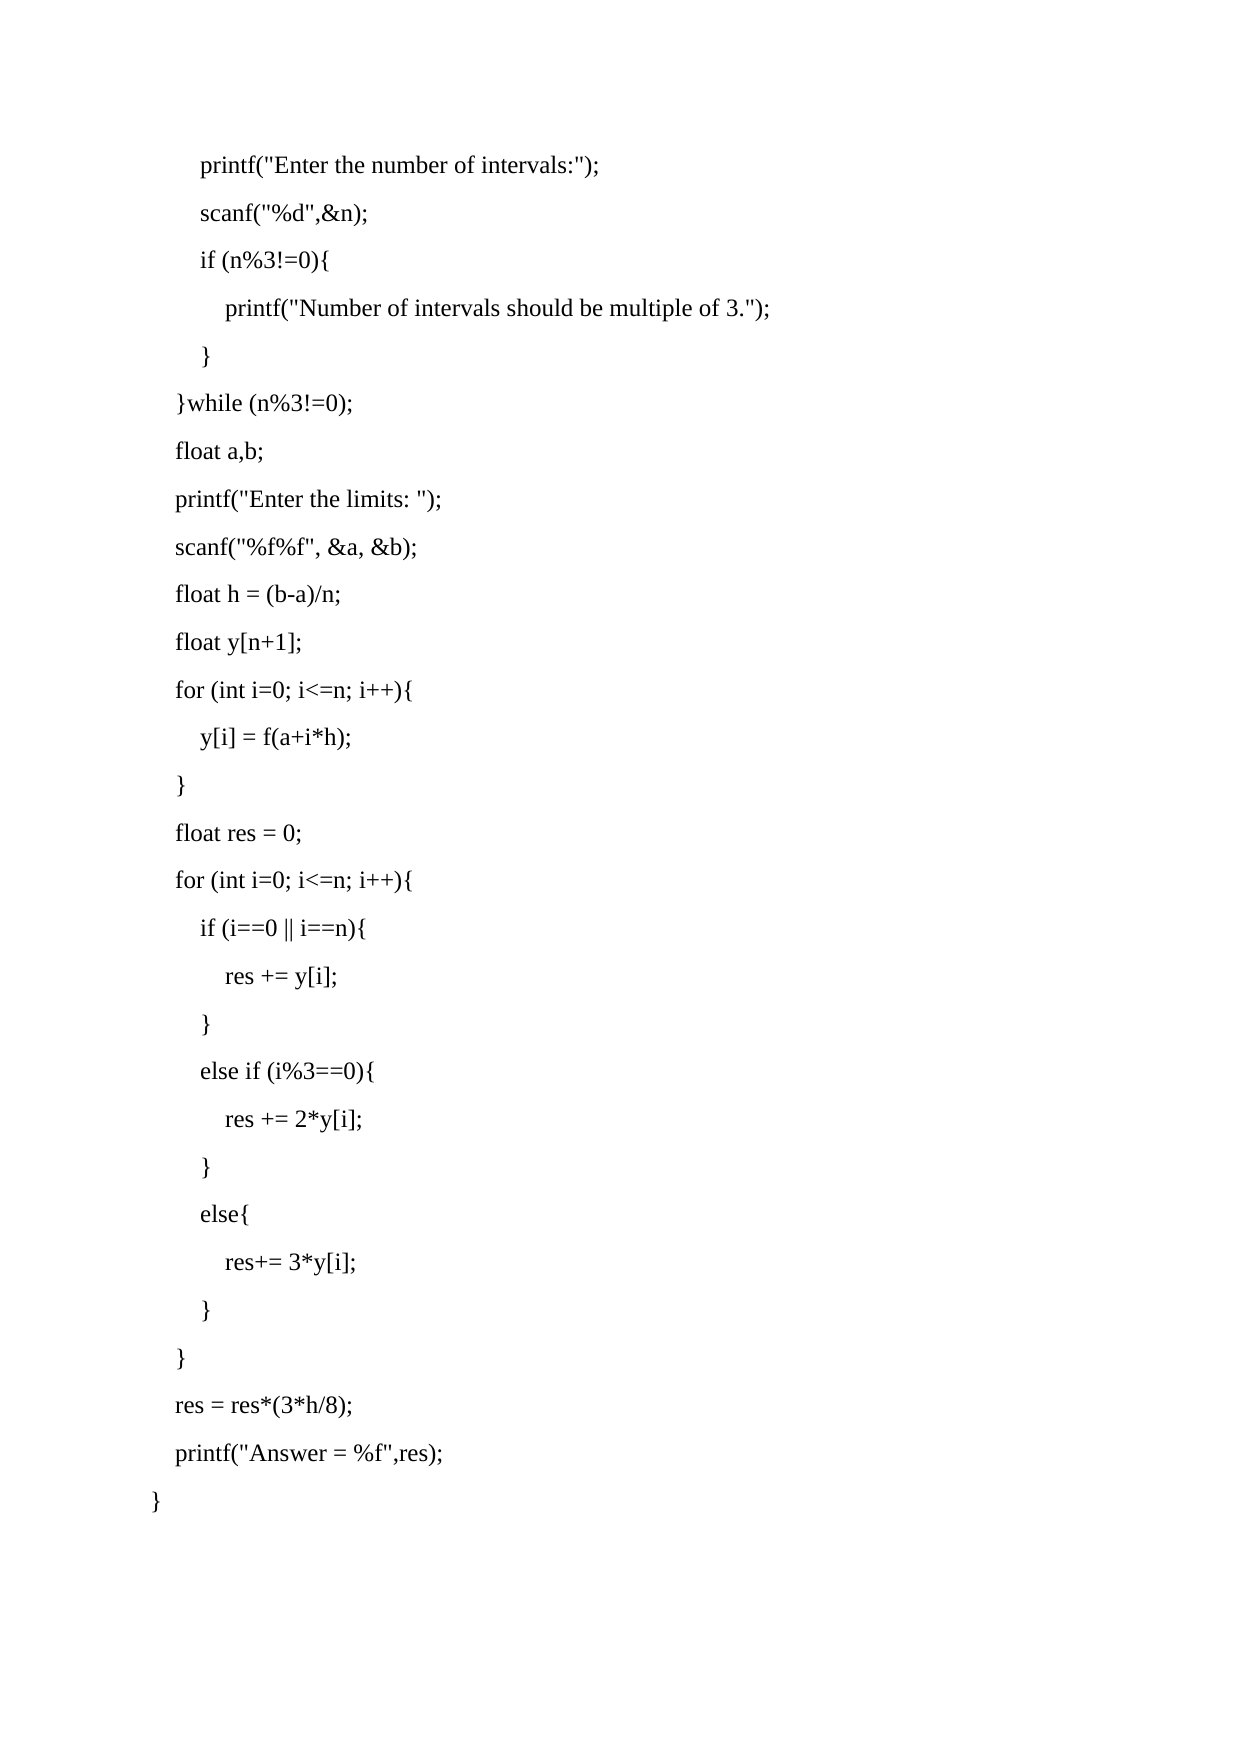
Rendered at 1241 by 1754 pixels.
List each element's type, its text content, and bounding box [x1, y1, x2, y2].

text else{ [150, 1199, 1090, 1228]
text } [150, 1152, 1090, 1181]
text if (n%3!=0){ [150, 245, 1090, 274]
text } [150, 1486, 1090, 1514]
text printf("Enter the number of intervals:"); [150, 150, 1090, 179]
text scanf("%f%f", &a, &b); [150, 532, 1090, 560]
text res+= 3*y[i]; [150, 1247, 1090, 1276]
text } [150, 1343, 1090, 1371]
text float res = 0; [150, 818, 1090, 847]
text float h = (b-a)/n; [150, 579, 1090, 608]
text } [150, 1295, 1090, 1324]
text res += y[i]; [150, 961, 1090, 990]
text if (i==0 || i==n){ [150, 913, 1090, 942]
text else if (i%3==0){ [150, 1056, 1090, 1085]
text res = res*(3*h/8); [150, 1390, 1090, 1419]
text res += 2*y[i]; [150, 1104, 1090, 1133]
text printf("Enter the limits: "); [150, 484, 1090, 513]
text for (int i=0; i<=n; i++){ [150, 675, 1090, 703]
text float a,b; [150, 436, 1090, 465]
text printf("Answer = %f",res); [150, 1438, 1090, 1467]
text for (int i=0; i<=n; i++){ [150, 866, 1090, 894]
text }while (n%3!=0); [150, 388, 1090, 417]
text printf("Number of intervals should be multiple of 3."); [150, 293, 1090, 322]
text y[i] = f(a+i*h); [150, 722, 1090, 751]
text } [150, 341, 1090, 369]
text scanf("%d",&n); [150, 198, 1090, 226]
text float y[n+1]; [150, 627, 1090, 656]
text } [150, 770, 1090, 799]
text } [150, 1009, 1090, 1037]
